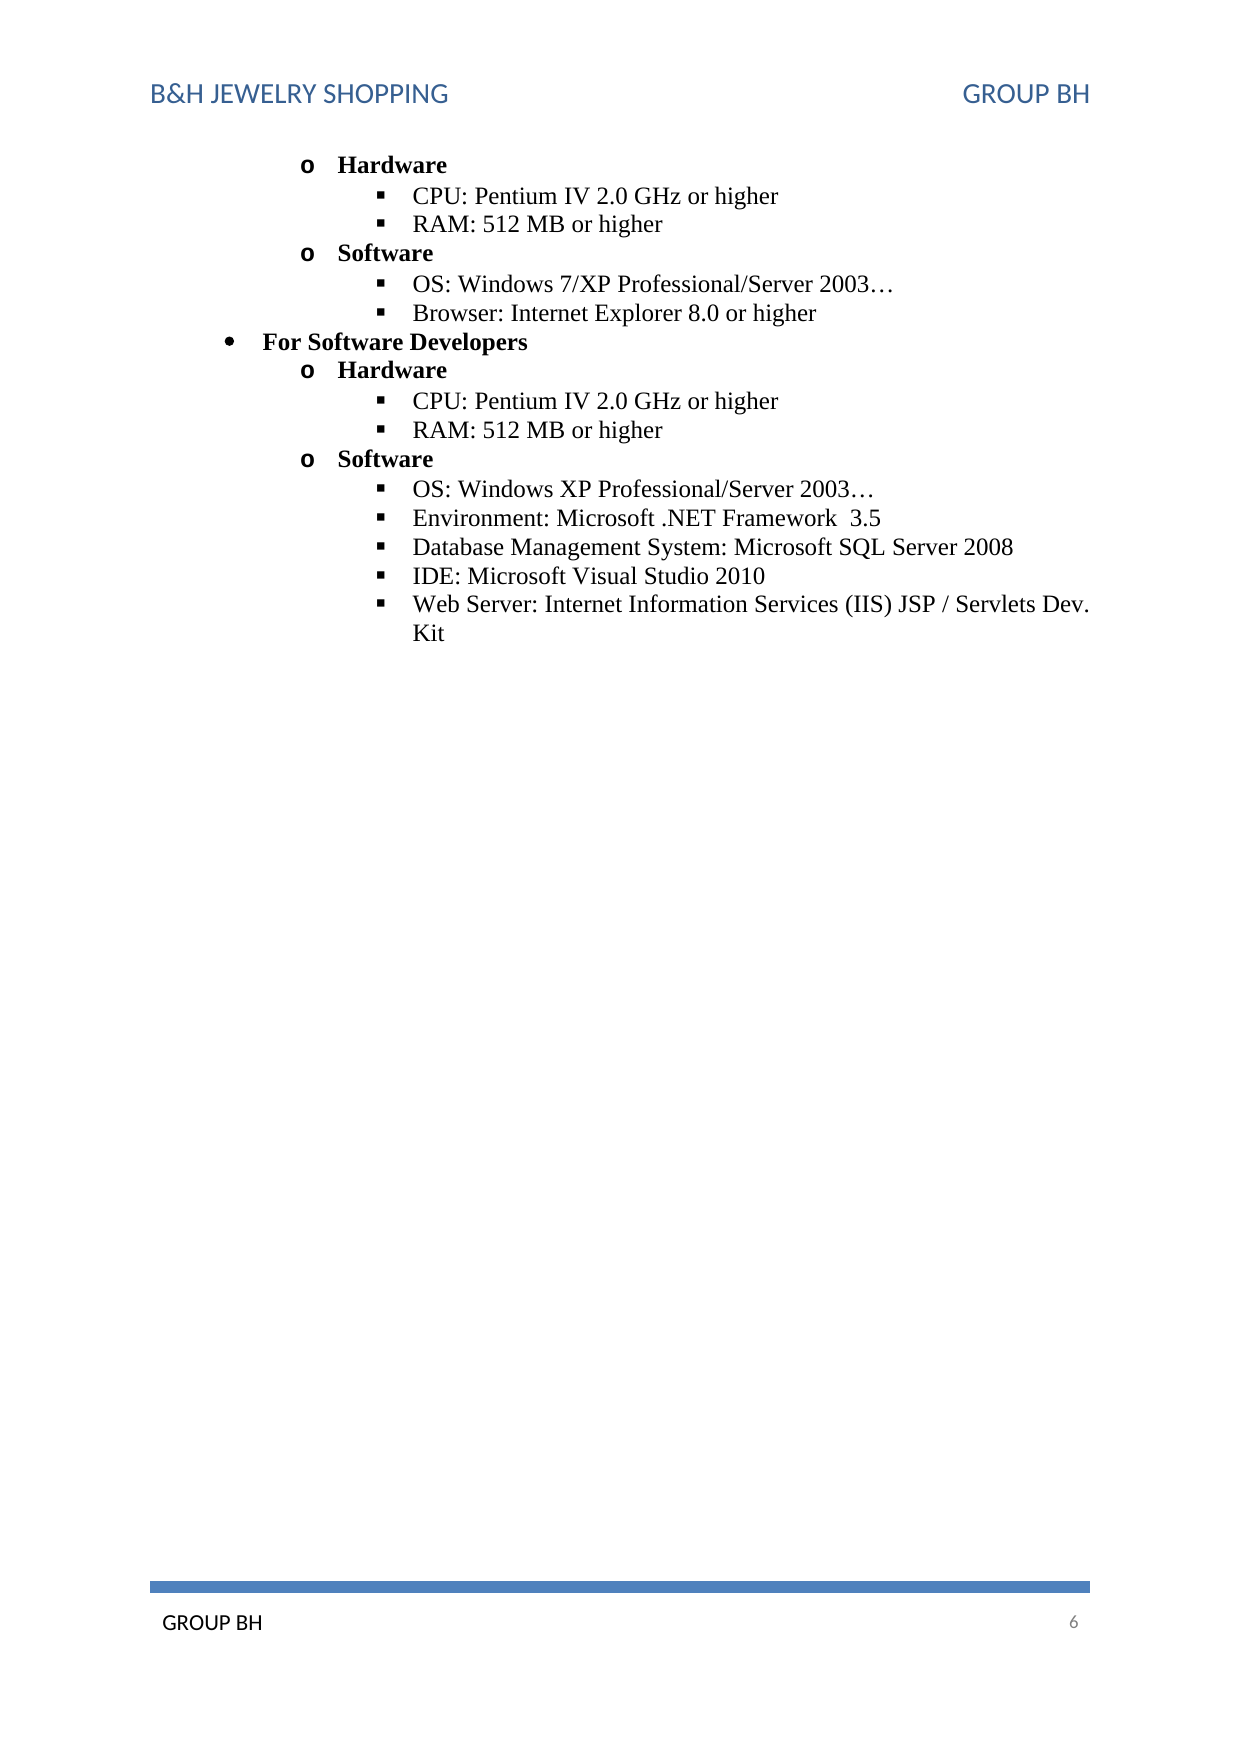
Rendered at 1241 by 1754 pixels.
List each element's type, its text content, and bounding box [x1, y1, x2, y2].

list RAM: 512 MB or higher [375, 415, 1090, 444]
list OS: Windows 7/XP Professional/Server 2003… [375, 269, 1090, 298]
list Hardware [300, 150, 1090, 181]
list CPU: Pentium IV 2.0 GHz or higher [375, 386, 1090, 415]
list Software [300, 444, 1090, 474]
list Database Management System: Microsoft SQL Server 2008 [375, 532, 1090, 561]
list Software [300, 238, 1090, 269]
list OS: Windows XP Professional/Server 2003… [375, 474, 1090, 503]
list Hardware [300, 355, 1090, 386]
list Browser: Internet Explorer 8.0 or higher [375, 298, 1090, 327]
list Environment: Microsoft .NET Framework 3.5 [375, 503, 1090, 532]
list RAM: 512 MB or higher [375, 209, 1090, 238]
list IDE: Microsoft Visual Studio 2010 [375, 561, 1090, 589]
list Web Server: Internet Information Services (IIS) JSP / Servlets Dev. Kit [375, 589, 1090, 647]
list For Software Developers [225, 327, 1090, 355]
list CPU: Pentium IV 2.0 GHz or higher [375, 181, 1090, 209]
